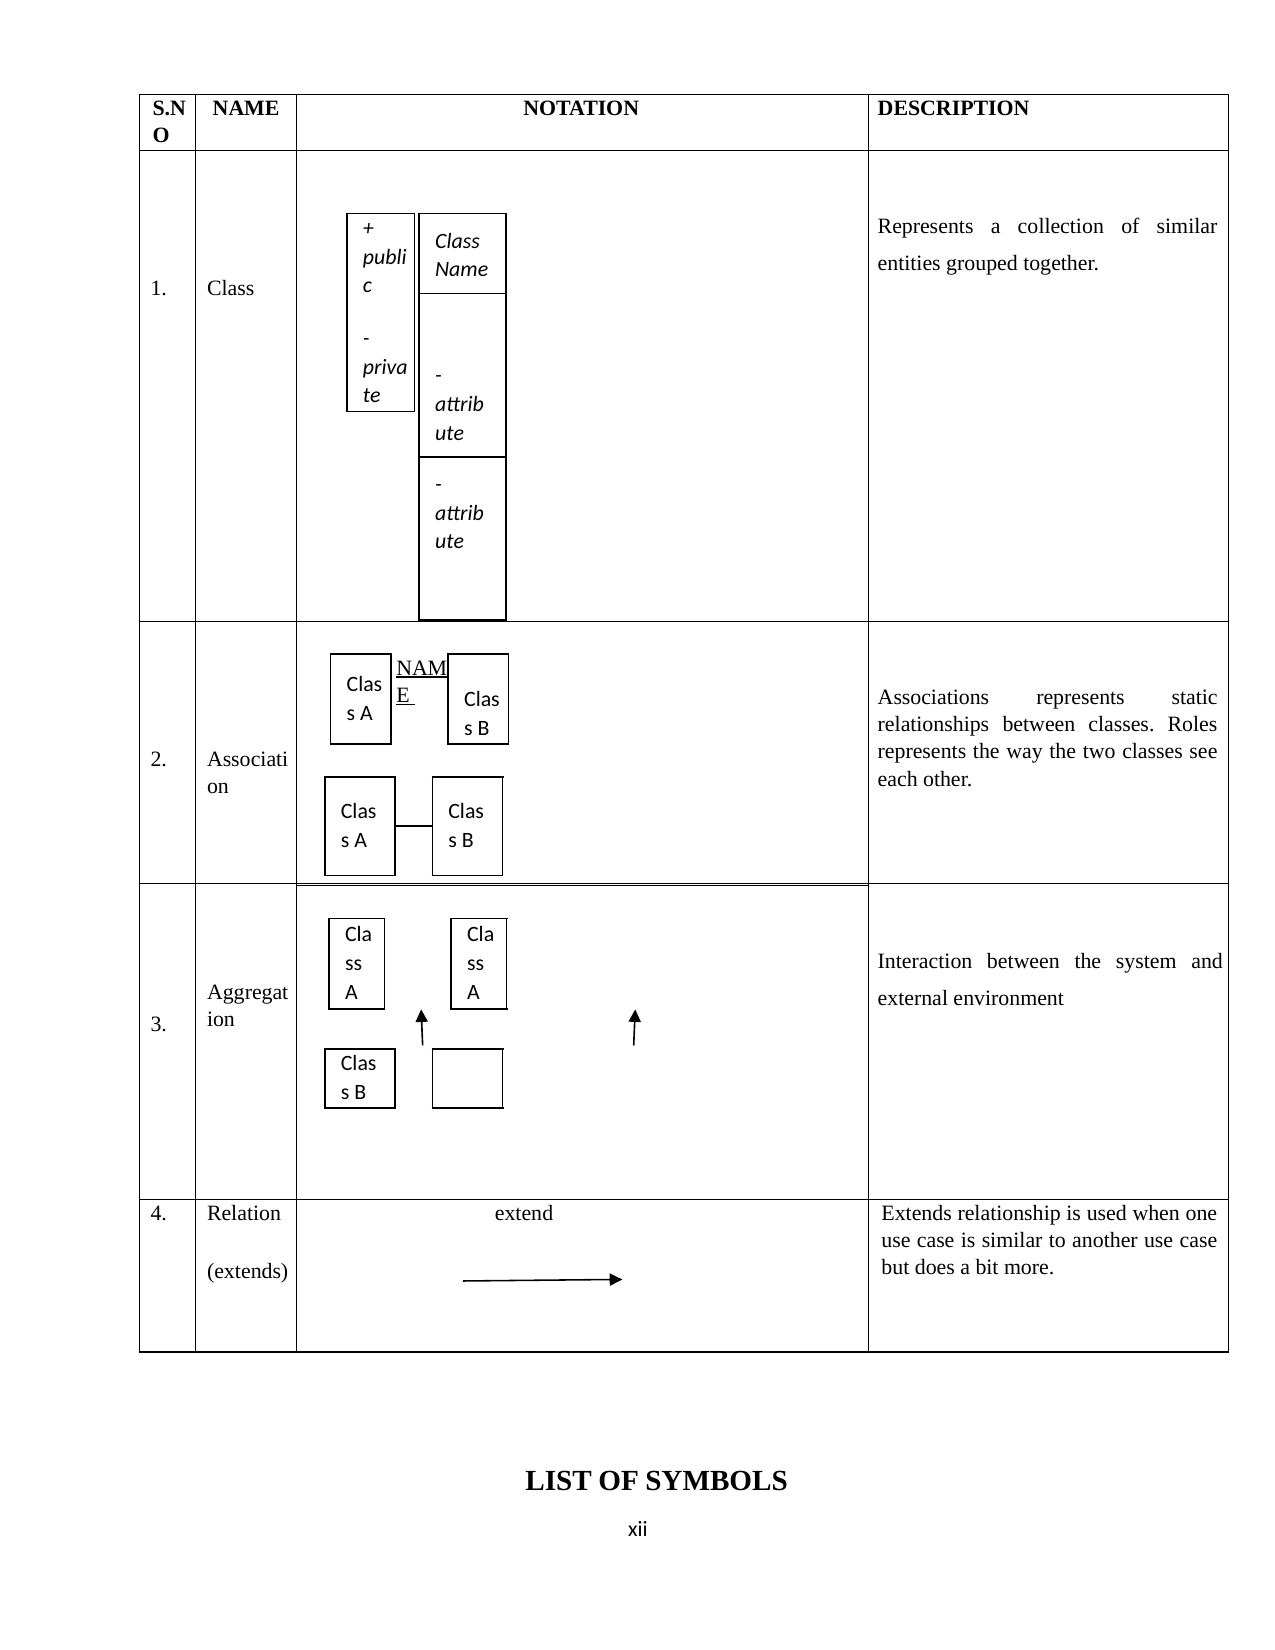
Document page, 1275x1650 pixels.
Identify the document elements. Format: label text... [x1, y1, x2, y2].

table_cell 1. [140, 151, 195, 621]
table_cell Represents a collection of similar entities grouped together. [869, 151, 1228, 621]
table_cell Extends relationship is used when one use case is similar to another use case but does a bit more. [869, 1200, 1228, 1351]
table_cell 4. [140, 1200, 195, 1351]
subtitle LIST OF SYMBOLS [525, 1463, 1124, 1497]
table_cell extend [297, 1200, 868, 1351]
table_cell Interaction between the system and external environment [869, 884, 1228, 1198]
table_cell Aggregation [196, 884, 296, 1198]
table_cell 2. [140, 622, 195, 883]
table_cell 3. [140, 884, 195, 1198]
table_header NAME [196, 95, 296, 149]
table_header DESCRIPTION [869, 95, 1228, 149]
table_cell Associations represents static relationships between classes. Roles represents the way the two classes see each other. [869, 622, 1228, 883]
table_header S.NO [140, 95, 195, 149]
table_header NOTATION [297, 95, 868, 149]
table_cell [297, 886, 868, 1198]
table_cell Relation (extends) [196, 1200, 296, 1351]
table_cell [297, 151, 868, 621]
table_cell Class [196, 151, 296, 621]
table_cell Association [196, 622, 296, 883]
table_cell [297, 622, 868, 883]
